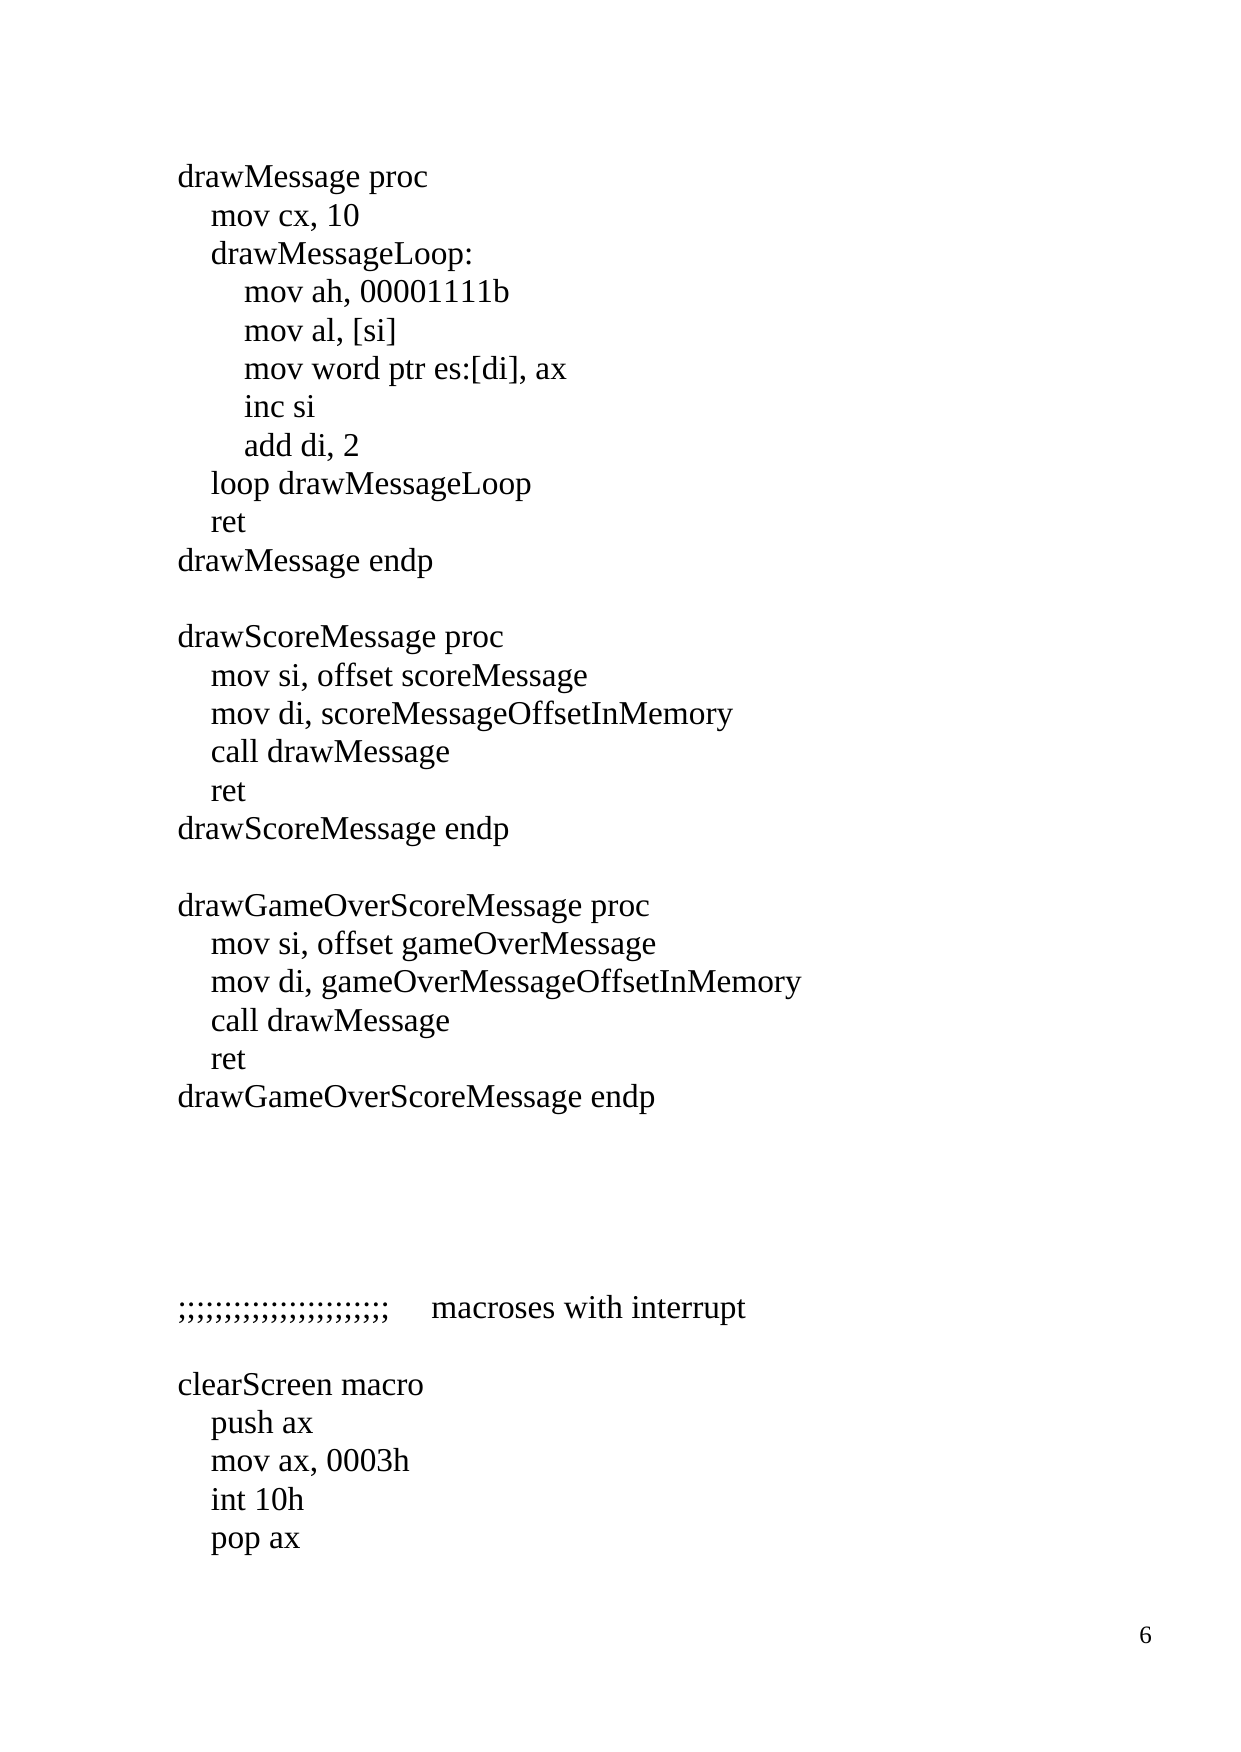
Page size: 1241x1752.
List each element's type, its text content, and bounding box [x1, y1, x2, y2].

text pop ax [177, 1517, 1152, 1556]
text mov al, [si] [177, 310, 1152, 348]
text mov ax, 0003h [177, 1441, 1152, 1479]
text call drawMessage [177, 1000, 1152, 1038]
text drawGameOverScoreMessage endp [177, 1076, 1152, 1115]
text drawScoreMessage endp [177, 808, 1152, 846]
text call drawMessage [177, 731, 1152, 770]
text mov di, gameOverMessageOffsetInMemory [177, 961, 1152, 1000]
text mov si, offset scoreMessage [177, 655, 1152, 693]
text add di, 2 [177, 425, 1152, 463]
text drawMessage proc [177, 156, 1152, 195]
text mov cx, 10 [177, 195, 1152, 233]
text ;;;;;;;;;;;;;;;;;;;;;;; macroses with interrupt [177, 1287, 1152, 1326]
text ret [177, 770, 1152, 808]
text inc si [177, 386, 1152, 425]
text ret [177, 1038, 1152, 1076]
text mov ah, 00001111b [177, 271, 1152, 310]
text mov si, offset gameOverMessage [177, 923, 1152, 961]
text mov di, scoreMessageOffsetInMemory [177, 693, 1152, 731]
text clearScreen macro [177, 1364, 1152, 1402]
text mov word ptr es:[di], ax [177, 348, 1152, 386]
text loop drawMessageLoop [177, 463, 1152, 501]
text int 10h [177, 1479, 1152, 1517]
text drawScoreMessage proc [177, 616, 1152, 655]
text drawMessageLoop: [177, 233, 1152, 271]
text drawGameOverScoreMessage proc [177, 885, 1152, 923]
text drawMessage endp [177, 540, 1152, 578]
text push ax [177, 1402, 1152, 1441]
text ret [177, 501, 1152, 540]
